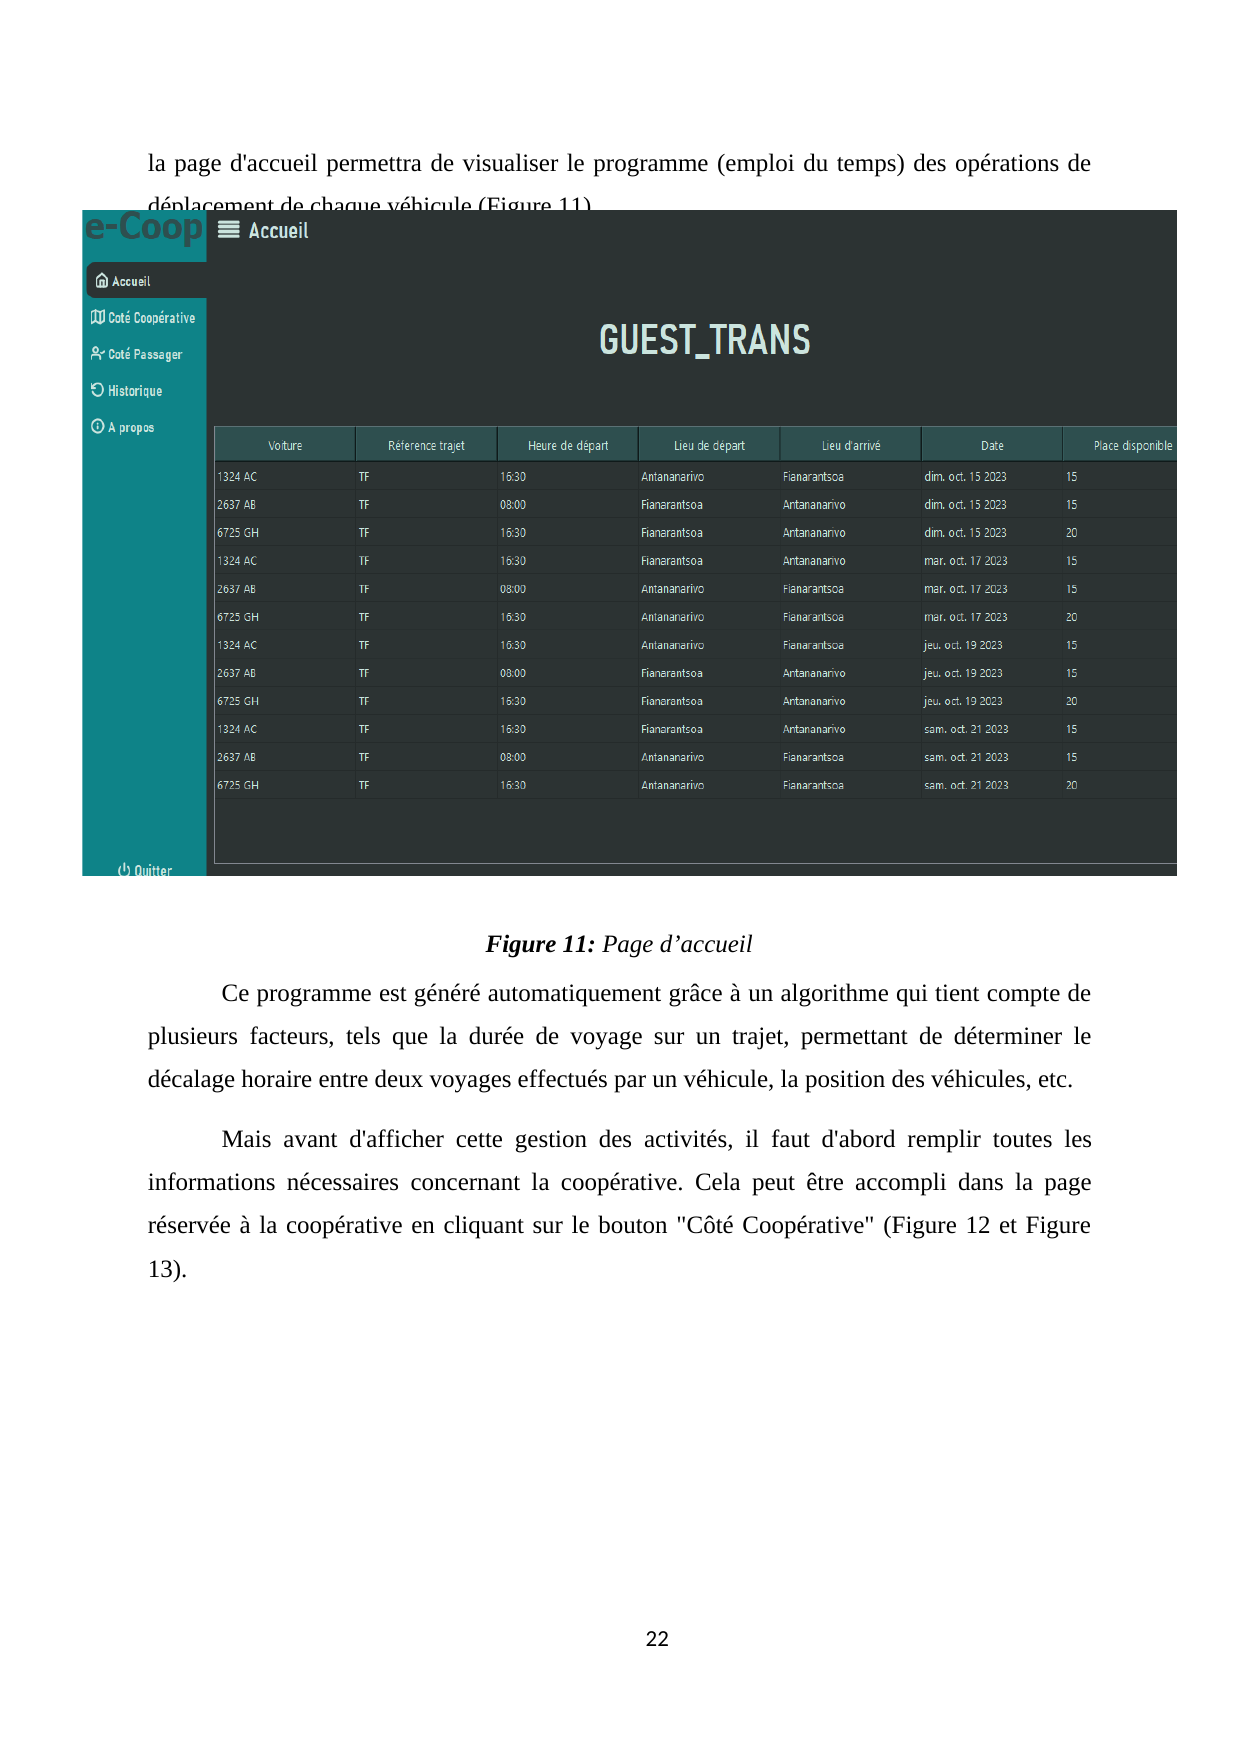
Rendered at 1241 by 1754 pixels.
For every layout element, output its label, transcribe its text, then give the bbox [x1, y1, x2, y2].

picture [82, 210, 1177, 876]
text Ce programme est généré automatiquement grâce à un algorithme qui tient compte de plusieurs facteurs, tels que la durée de voyage sur un trajet, permettant de déterminer le décalage horaire entre deux voyages effectués par un véhicule, la position des véhicules, etc. [148, 978, 1093, 1093]
text Figure 11: Page d’accueil [148, 929, 1093, 957]
text Mais avant d'afficher cette gestion des activités, il faut d'abord remplir toutes les informations nécessaires concernant la coopérative. Cela peut être accompli dans la page réservée à la coopérative en cliquant sur le bouton "Côté Coopérative" (Figure 12 et Figure 13). [148, 1124, 1093, 1282]
